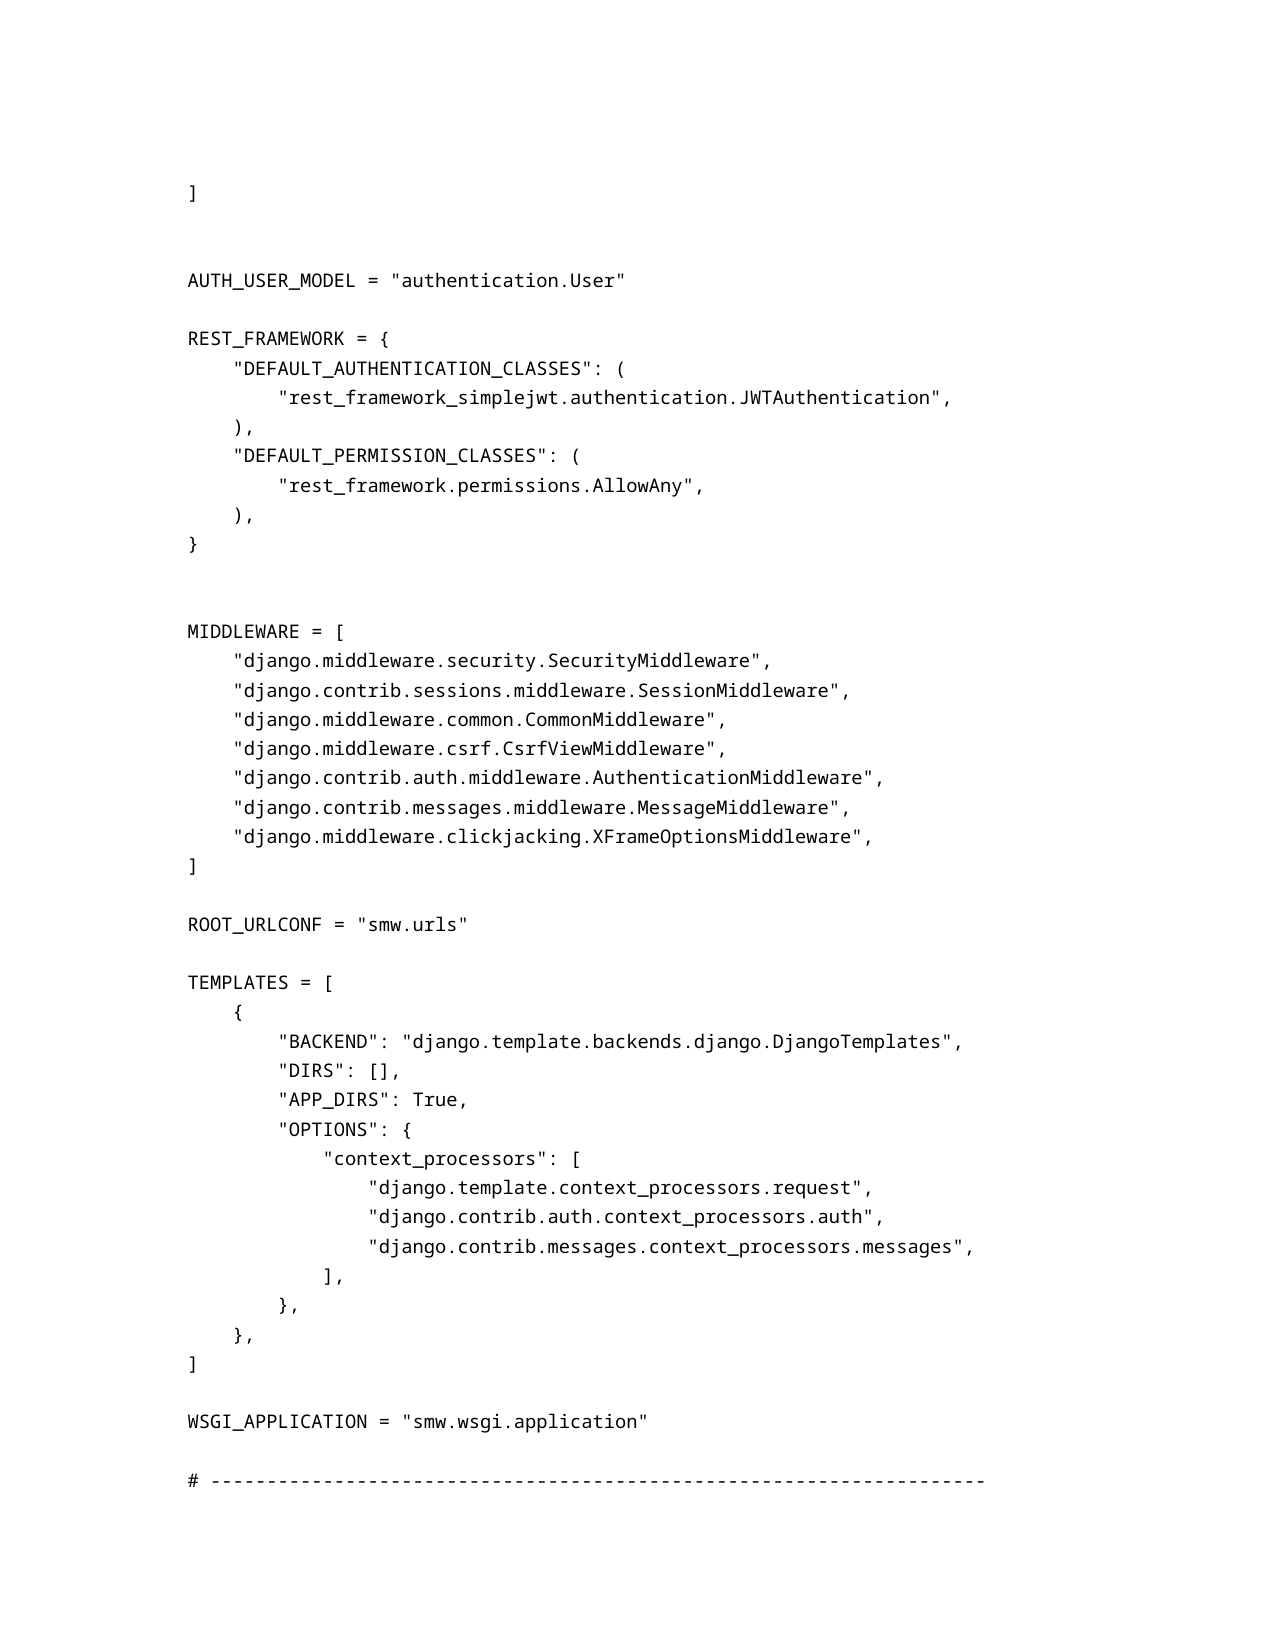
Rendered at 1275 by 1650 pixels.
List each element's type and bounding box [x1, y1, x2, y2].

text [187, 150, 1087, 1493]
